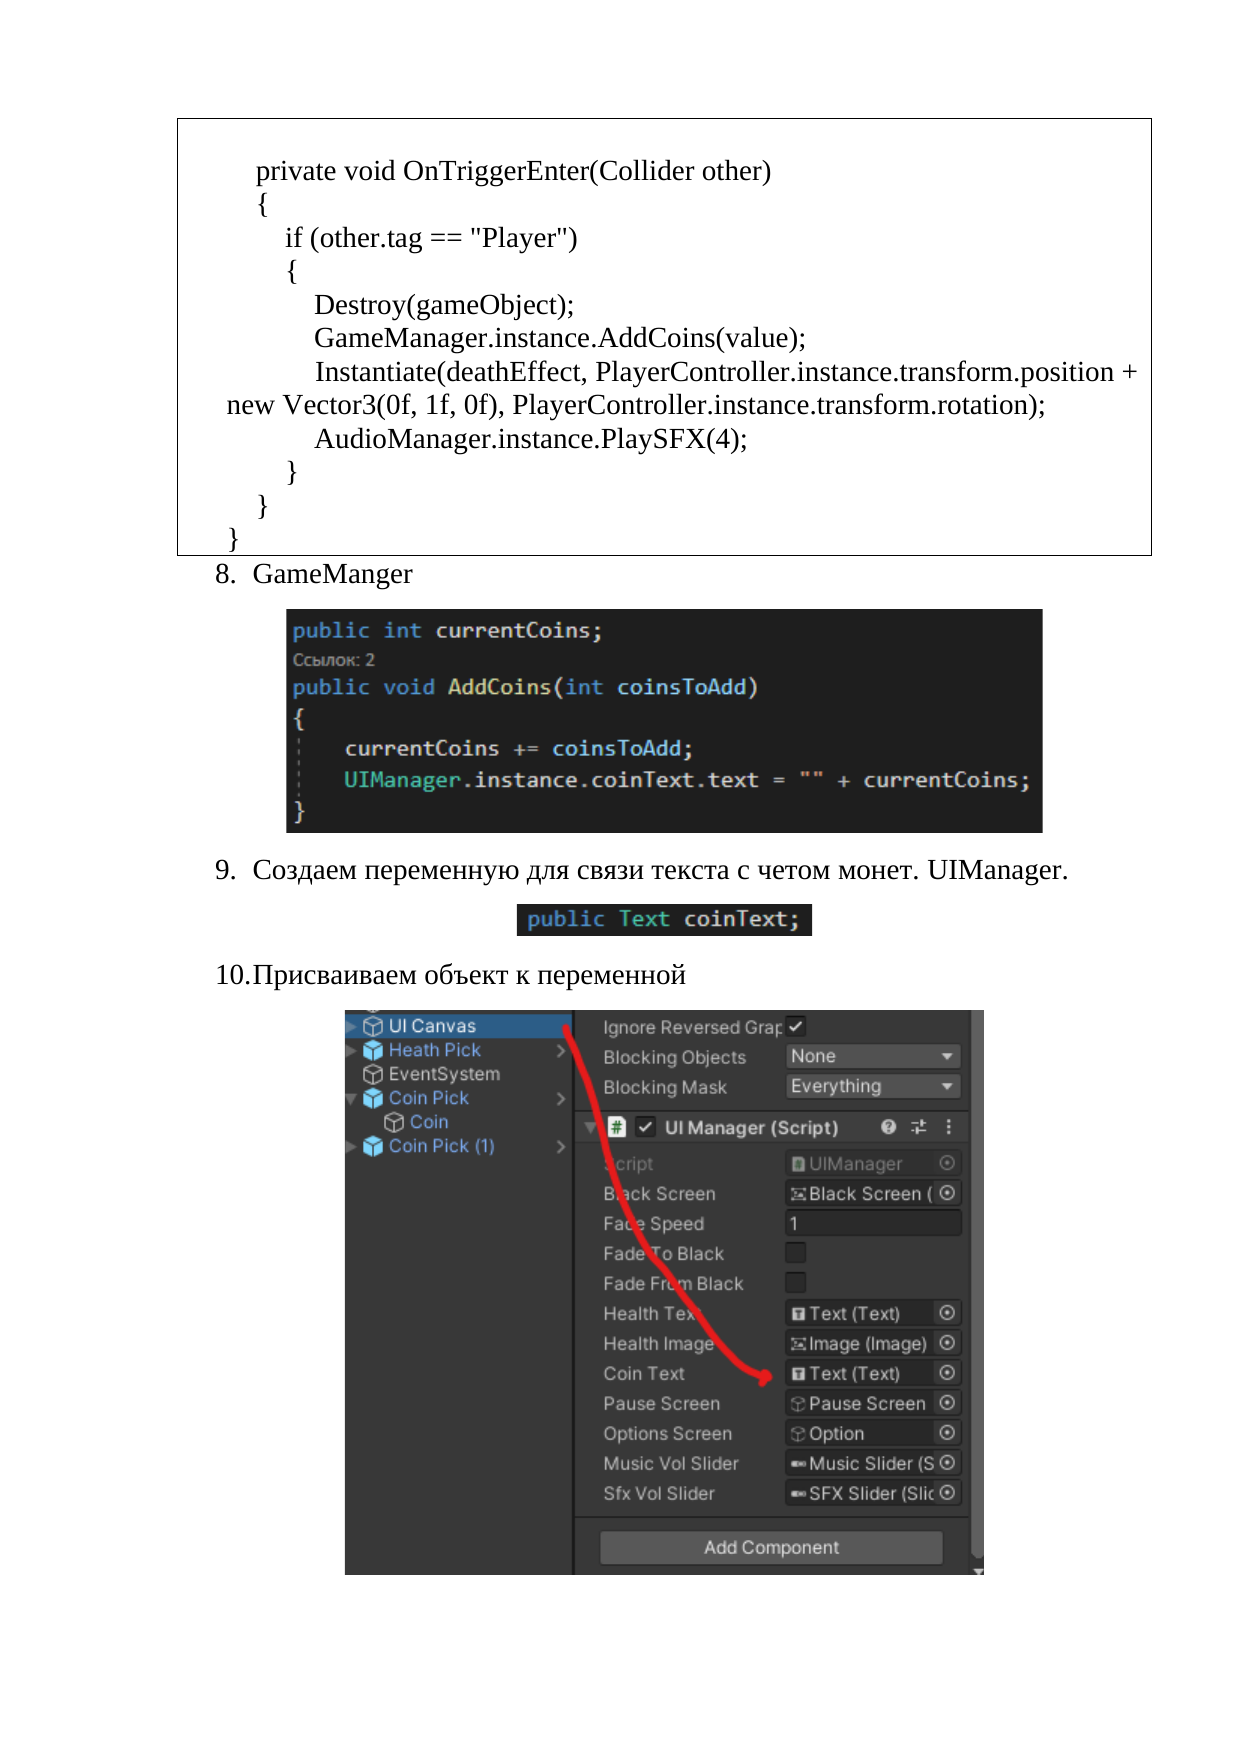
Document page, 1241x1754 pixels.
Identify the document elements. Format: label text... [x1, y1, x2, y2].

picture [286, 609, 1043, 833]
list GameManger [215, 556, 1152, 590]
picture [344, 1010, 984, 1575]
list Создаем переменную для связи текста с четом монет. UIManager. [215, 852, 1152, 885]
list Присваиваем объект к переменной [215, 957, 1152, 991]
picture [516, 904, 813, 936]
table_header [178, 119, 1151, 555]
